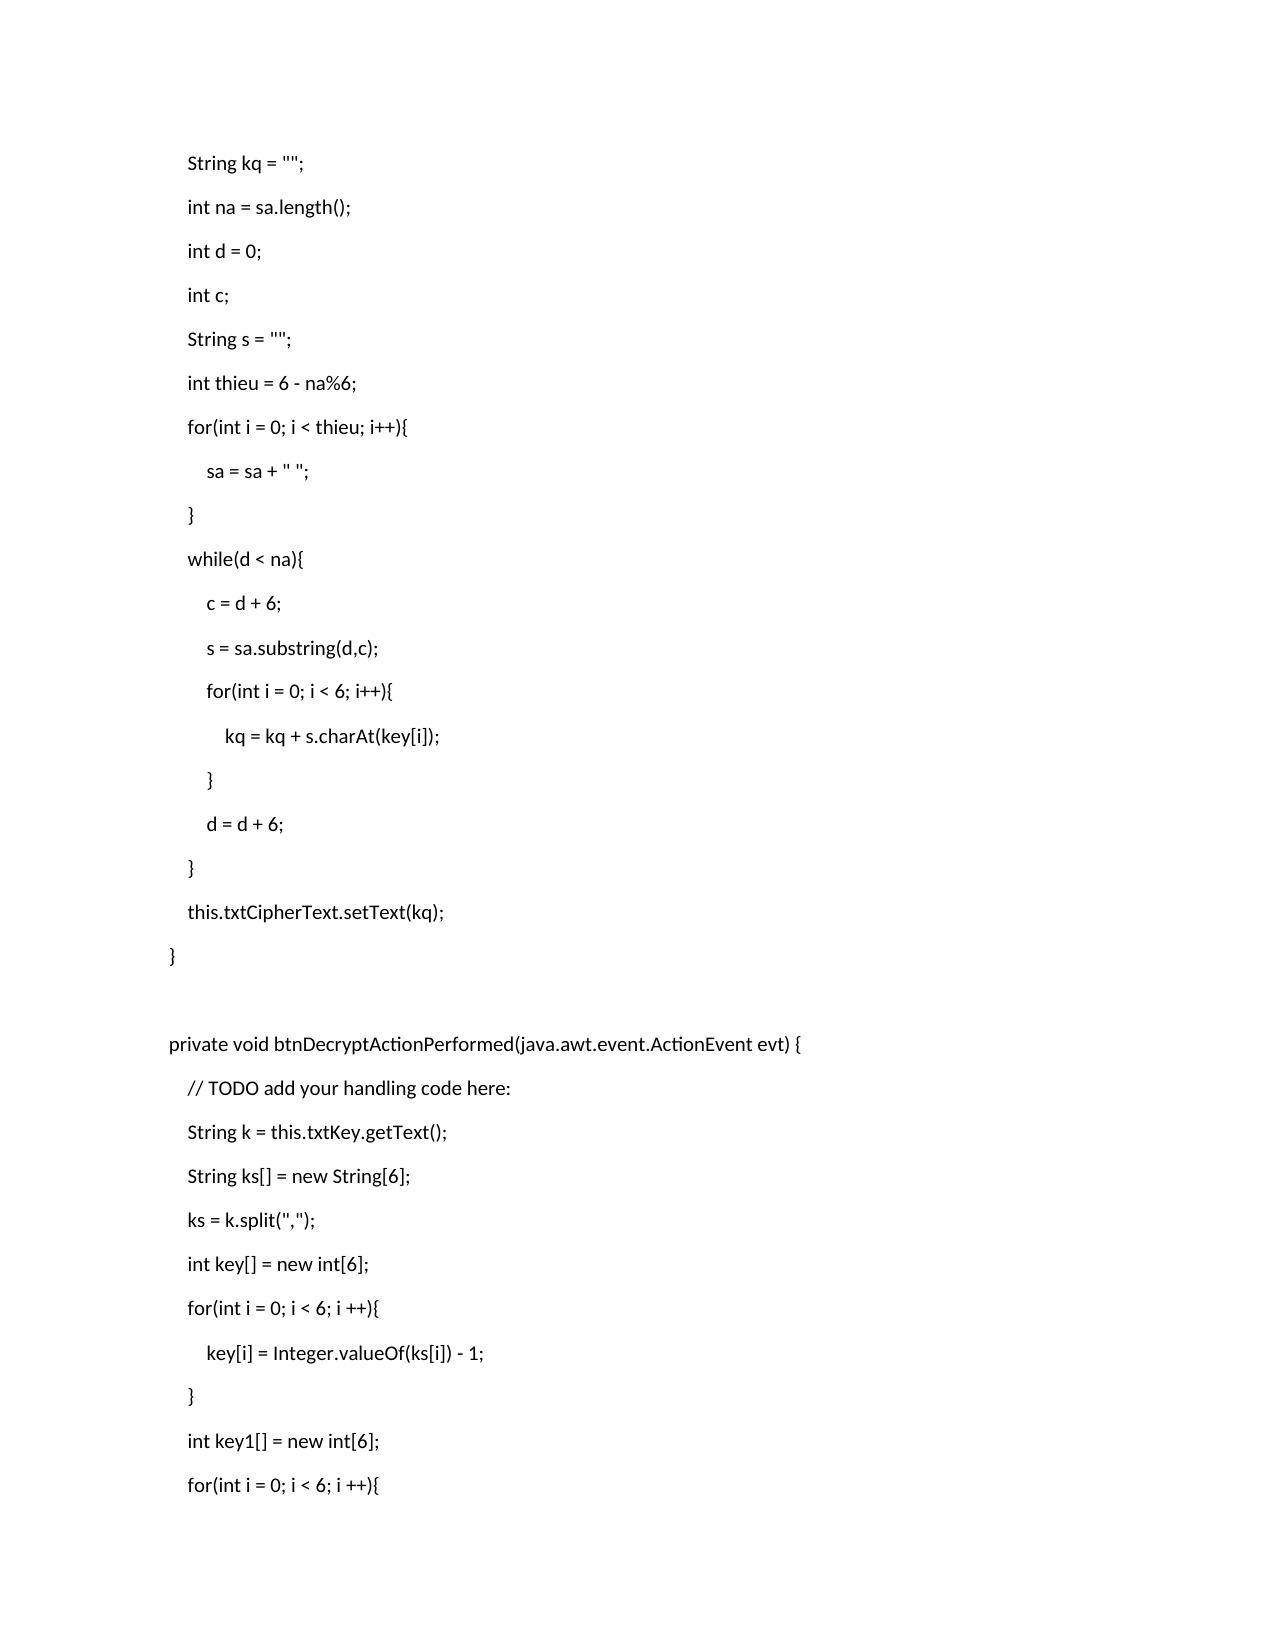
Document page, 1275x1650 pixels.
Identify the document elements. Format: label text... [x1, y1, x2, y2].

text for(int i = 0; i < 6; i ++){ [150, 1296, 1125, 1321]
text int na = sa.length(); [150, 194, 1125, 219]
text private void btnDecryptActionPerformed(java.awt.event.ActionEvent evt) { [150, 1031, 1125, 1057]
text for(int i = 0; i < thieu; i++){ [150, 414, 1125, 440]
text kq = kq + s.charAt(key[i]); [150, 723, 1125, 748]
text int c; [150, 282, 1125, 308]
text s = sa.substring(d,c); [150, 635, 1125, 660]
text int thieu = 6 - na%6; [150, 370, 1125, 396]
text // TODO add your handling code here: [150, 1075, 1125, 1101]
text } [150, 1384, 1125, 1409]
text while(d < na){ [150, 547, 1125, 572]
text key[i] = Integer.valueOf(ks[i]) - 1; [150, 1340, 1125, 1365]
text String ks[] = new String[6]; [150, 1163, 1125, 1189]
text int key[] = new int[6]; [150, 1252, 1125, 1277]
text String k = this.txtKey.getText(); [150, 1119, 1125, 1145]
text d = d + 6; [150, 811, 1125, 836]
text for(int i = 0; i < 6; i++){ [150, 679, 1125, 704]
text } [150, 943, 1125, 968]
text for(int i = 0; i < 6; i ++){ [150, 1472, 1125, 1497]
text } [150, 767, 1125, 792]
text String s = ""; [150, 326, 1125, 352]
text sa = sa + " "; [150, 458, 1125, 484]
text int key1[] = new int[6]; [150, 1428, 1125, 1453]
text ks = k.split(","); [150, 1207, 1125, 1233]
text c = d + 6; [150, 591, 1125, 616]
text } [150, 855, 1125, 880]
text String kq = ""; [150, 150, 1125, 175]
text } [150, 502, 1125, 528]
text this.txtCipherText.setText(kq); [150, 899, 1125, 924]
text int d = 0; [150, 238, 1125, 263]
